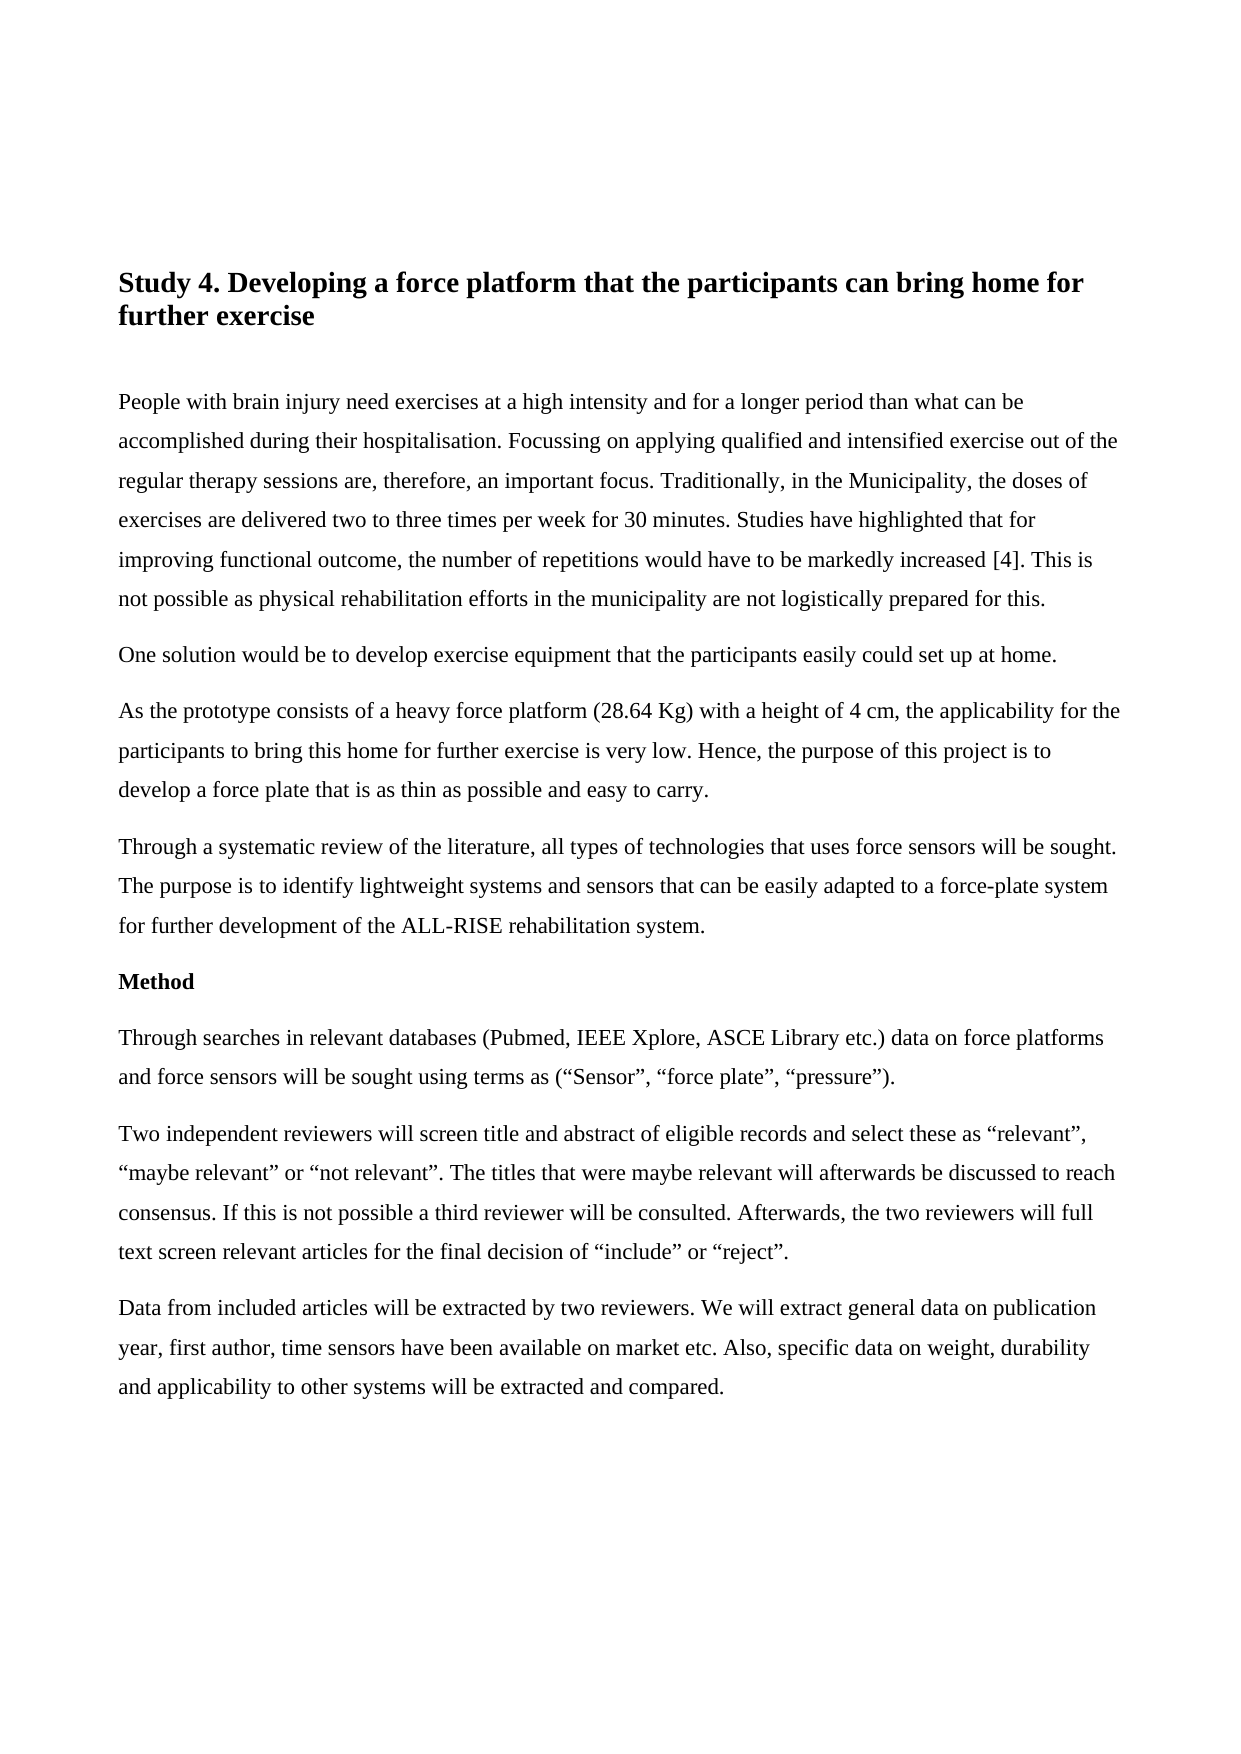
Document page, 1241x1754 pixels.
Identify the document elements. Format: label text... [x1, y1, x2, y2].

text As the prototype consists of a heavy force platform (28.64 Kg) with a height of 4 cm, the applicability for the participants to bring this home for further exercise is very low. Hence, the purpose of this project is to develop a force plate that is as thin as possible and easy to carry. [118, 698, 1122, 803]
text Two independent reviewers will screen title and abstract of eligible records and select these as “relevant”, “maybe relevant” or “not relevant”. The titles that were maybe relevant will afterwards be discussed to reach consensus. If this is not possible a third reviewer will be consulted. Afterwards, the two reviewers will full text screen relevant articles for the final decision of “include” or “reject”. [118, 1119, 1122, 1264]
text Method [118, 968, 1122, 994]
text One solution would be to develop exercise equipment that the participants easily could set up at home. [118, 641, 1122, 668]
text Through a systematic review of the literature, all types of technologies that uses force sensors will be sought. The purpose is to identify lightweight systems and sensors that can be easily adapted to a force-plate system for further development of the ALL-RISE rehabilitation system. [118, 833, 1122, 938]
text Data from included articles will be extracted by two reviewers. We will extract general data on publication year, first author, time sensors have been available on market etc. Also, specific data on weight, durability and applicability to other systems will be extracted and compared. [118, 1294, 1122, 1399]
subtitle Study 4. Developing a force platform that the participants can bring home for further exercise [118, 265, 1122, 332]
text People with brain injury need exercises at a high intensity and for a longer period than what can be accomplished during their hospitalisation. Focussing on applying qualified and intensified exercise out of the regular therapy sessions are, therefore, an important focus. Traditionally, in the Municipality, the doses of exercises are delivered two to three times per week for 30 minutes. Studies have highlighted that for improving functional outcome, the number of repetitions would have to be markedly increased [4]. This is not possible as physical rehabilitation efforts in the municipality are not logistically prepared for this. [118, 388, 1122, 612]
text Through searches in relevant databases (Pubmed, IEEE Xplore, ASCE Library etc.) data on force platforms and force sensors will be sought using terms as (“Sensor”, “force plate”, “pressure”). [118, 1024, 1122, 1090]
